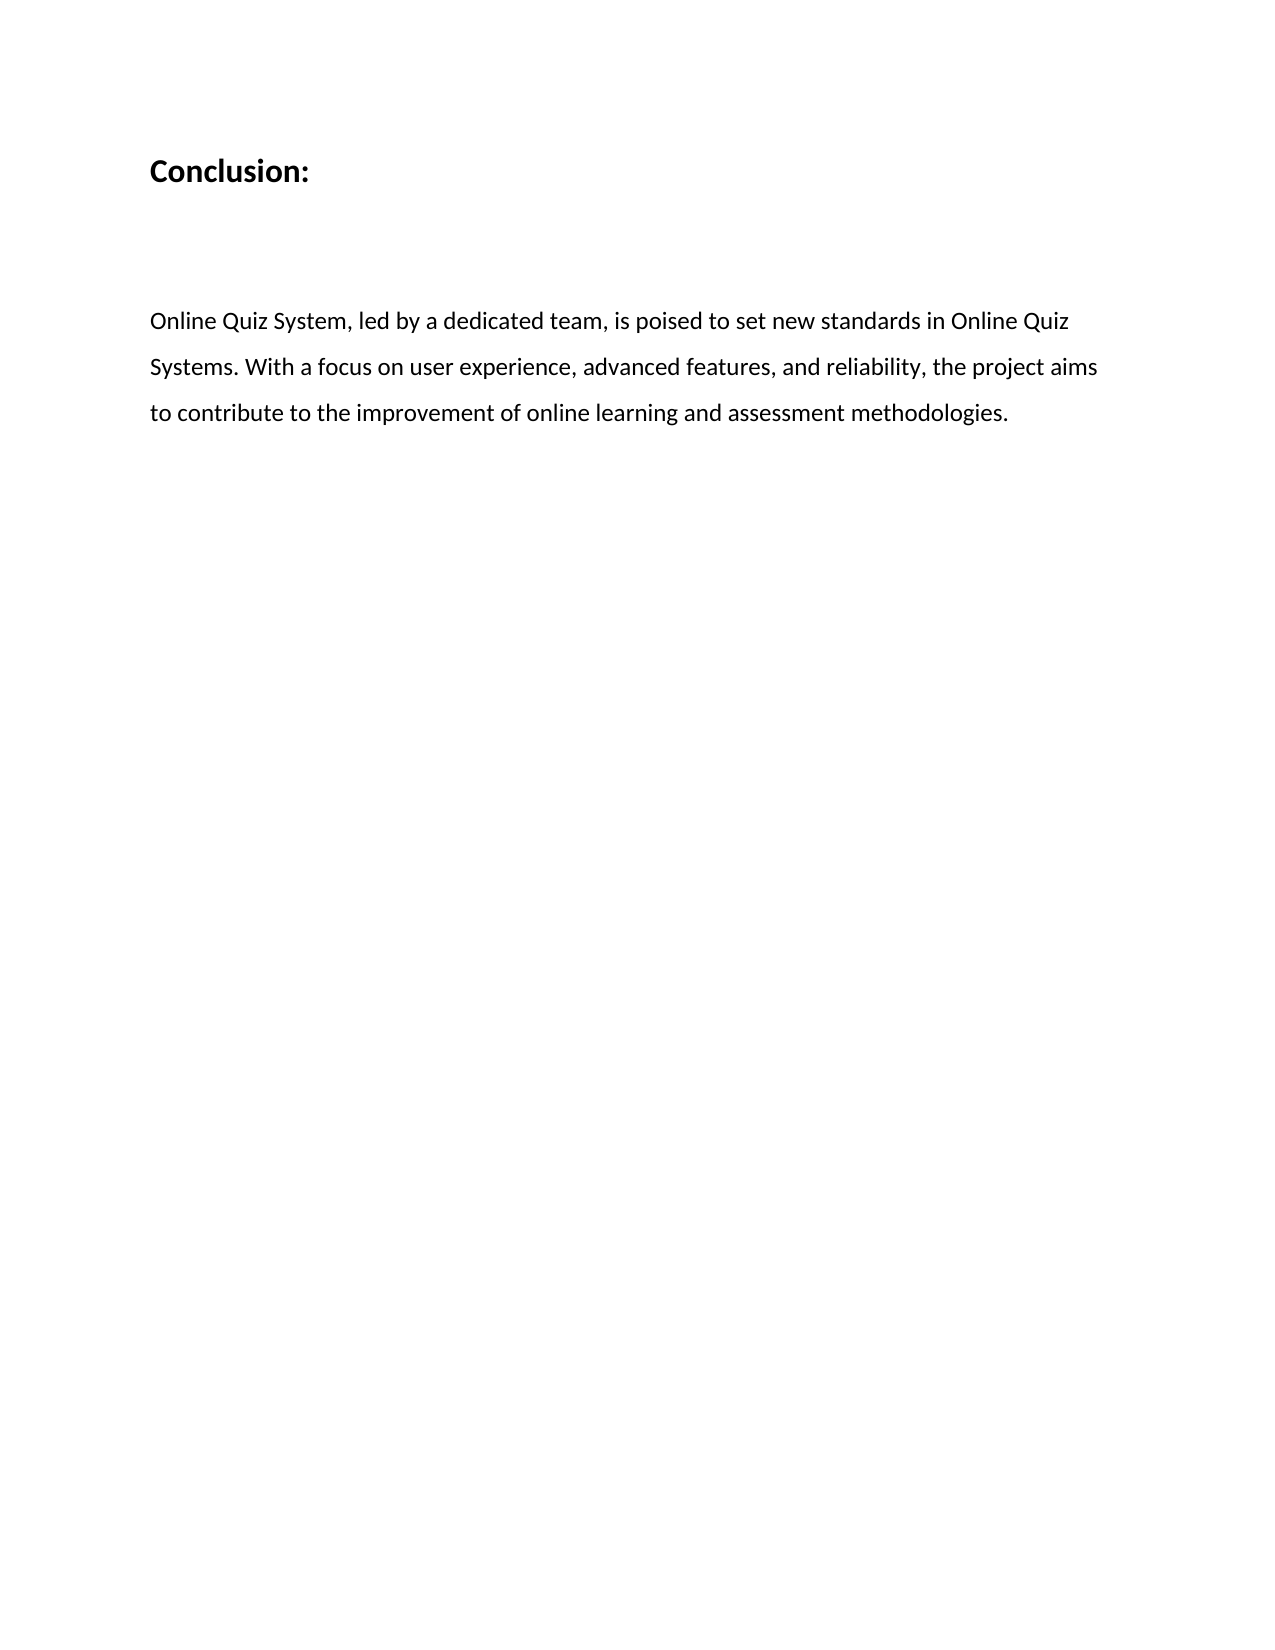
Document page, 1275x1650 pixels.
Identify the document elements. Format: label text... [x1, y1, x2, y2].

text Conclusion: [150, 150, 1125, 191]
text Online Quiz System, led by a dedicated team, is poised to set new standards in Online Quiz Systems. With a focus on user experience, advanced features, and reliability, the project aims to contribute to the improvement of online learning and assessment methodologies. [150, 305, 1125, 427]
